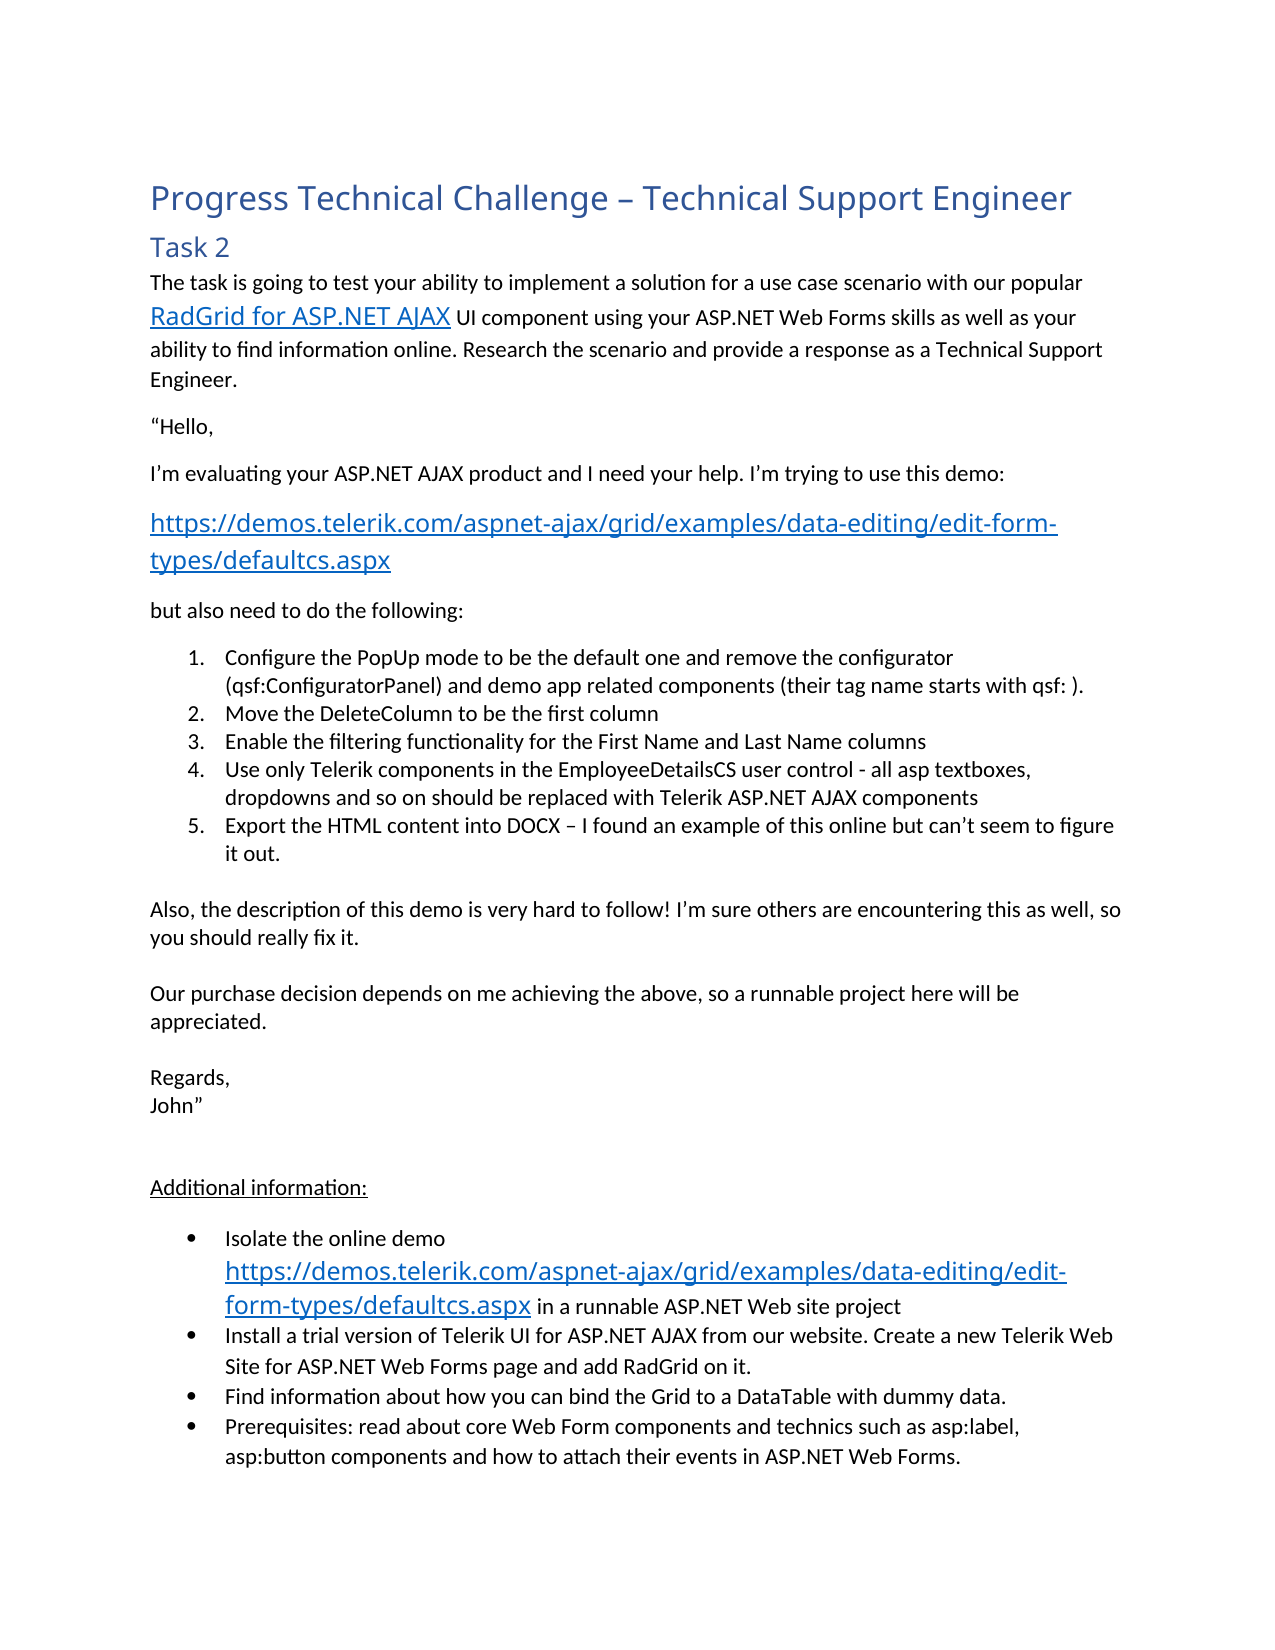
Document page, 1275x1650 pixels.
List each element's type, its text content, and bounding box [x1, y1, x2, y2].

list Configure the PopUp mode to be the default one and remove the configurator (qsf:ConfiguratorPanel) and demo app related components (their tag name starts with qsf: ). [187, 643, 1125, 699]
list Move the DeleteColumn to be the first column [187, 699, 1125, 727]
list Prerequisites: read about core Web Form components and technics such as asp:label, asp:button components and how to attach their events in ASP.NET Web Forms. [187, 1412, 1125, 1471]
list Export the HTML content into DOCX – I found an example of this online but can’t seem to figure it out. [187, 811, 1125, 867]
list Install a trial version of Telerik UI for ASP.NET AJAX from our website. Create a new Telerik Web Site for ASP.NET Web Forms page and add RadGrid on it. [187, 1322, 1125, 1380]
text I’m evaluating your ASP.NET AJAX product and I need your help. I’m trying to use this demo: [150, 459, 1125, 487]
list Enable the filtering functionality for the First Name and Last Name columns [187, 727, 1125, 755]
subtitle Progress Technical Challenge – Technical Support Engineer [150, 175, 1125, 220]
text “Hello, [150, 412, 1125, 440]
text Our purchase decision depends on me achieving the above, so a runnable project here will be appreciated. [150, 979, 1125, 1035]
text Additional information: [150, 1173, 1125, 1201]
list Find information about how you can bind the Grid to a DataTable with dummy data. [187, 1382, 1125, 1410]
text but also need to do the following: [150, 596, 1125, 624]
text https://demos.telerik.com/aspnet-ajax/grid/examples/data-editing/edit-form-types/defaultcs.aspx [150, 506, 1125, 577]
text Also, the description of this demo is very hard to follow! I’m sure others are encountering this as well, so you should really fix it. [150, 895, 1125, 951]
text The task is going to test your ability to implement a solution for a use case scenario with our popular RadGrid for ASP.NET AJAX UI component using your ASP.NET Web Forms skills as well as your ability to find information online. Research the scenario and provide a response as a Technical Support Engineer. [150, 268, 1125, 393]
list Isolate the online demo https://demos.telerik.com/aspnet-ajax/grid/examples/data-editing/edit-form-types/defaultcs.aspx in a runnable ASP.NET Web site project [187, 1219, 1125, 1322]
text Regards, [150, 1063, 1125, 1091]
subtitle Task 2 [150, 228, 1125, 265]
text John” [150, 1091, 1125, 1119]
list Use only Telerik components in the EmployeeDetailsCS user control - all asp textboxes, dropdowns and so on should be replaced with Telerik ASP.NET AJAX components [187, 755, 1125, 811]
